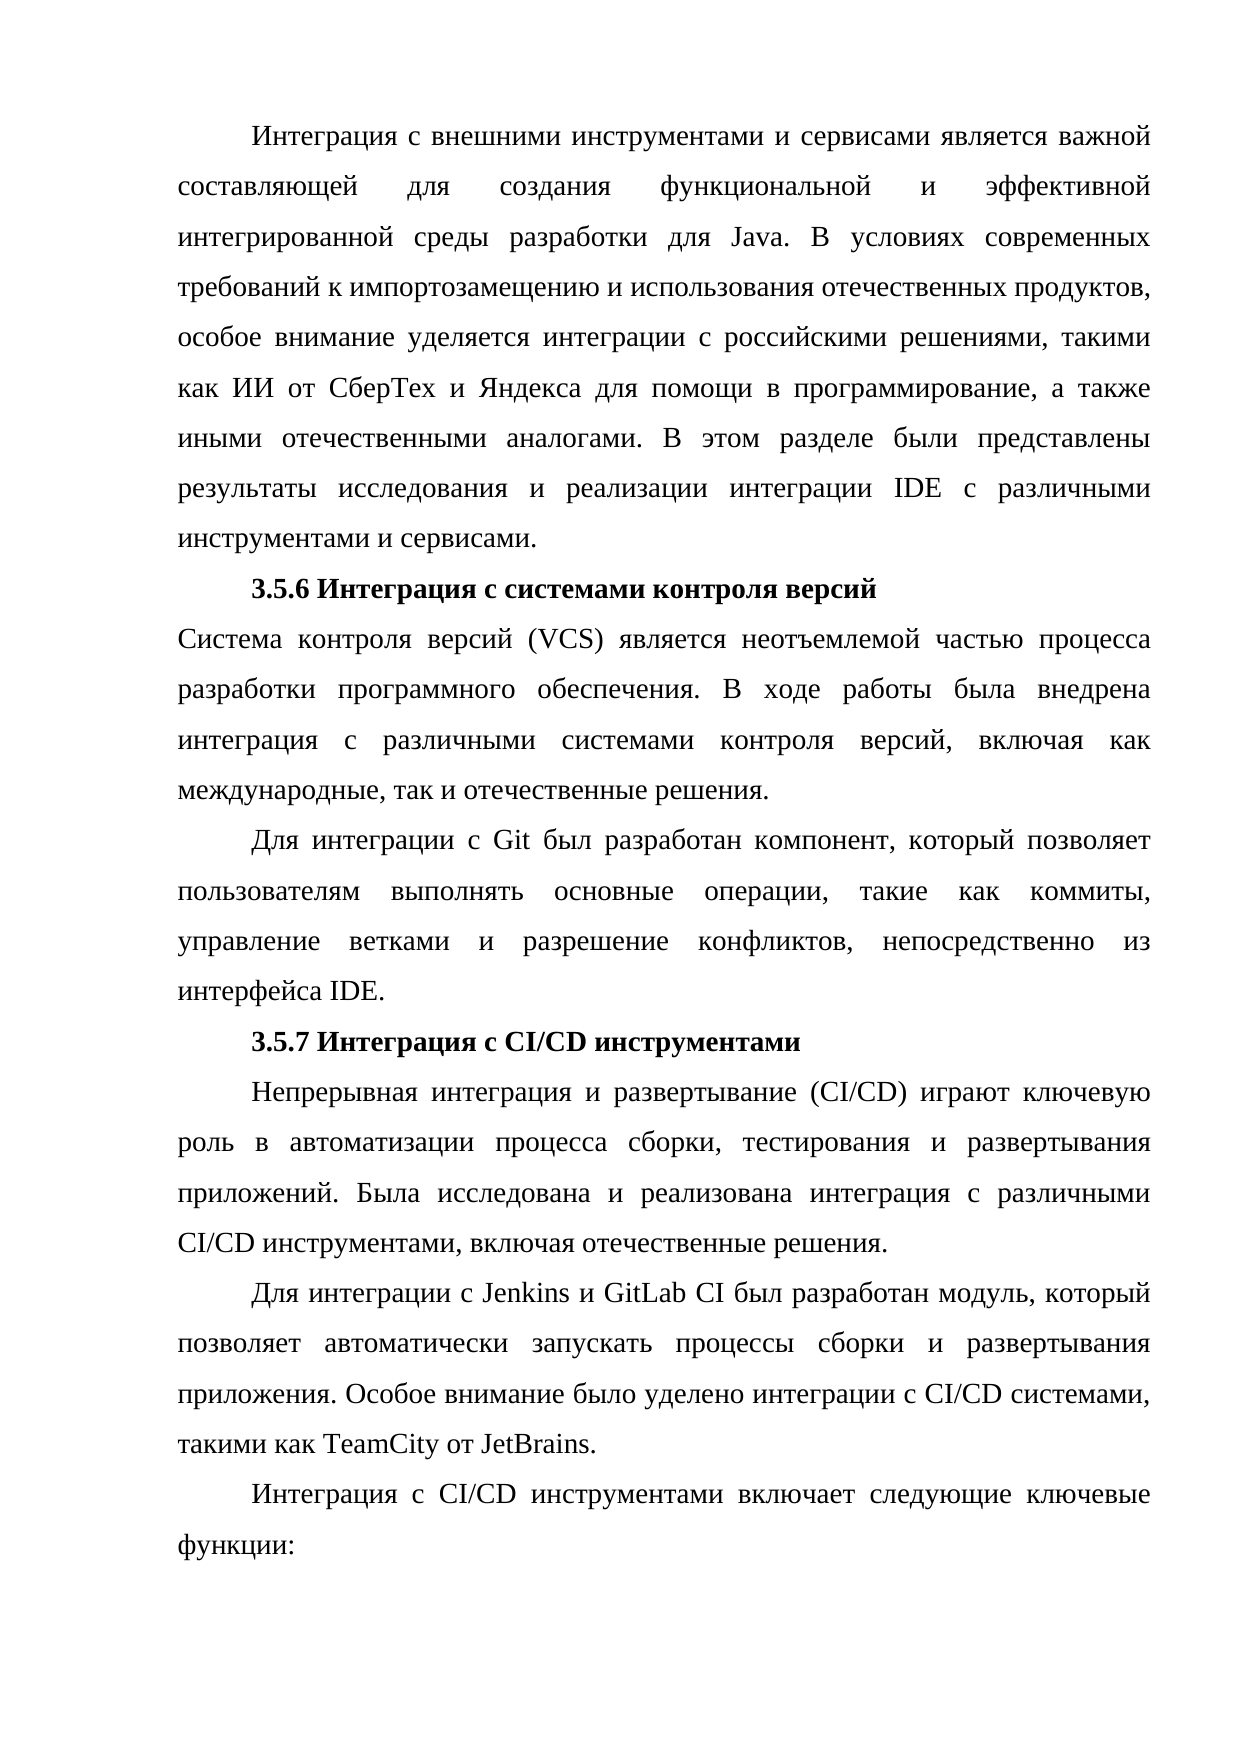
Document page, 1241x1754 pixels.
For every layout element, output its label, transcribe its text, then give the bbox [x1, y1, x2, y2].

subtitle 3.5.7 Интеграция с CI/CD инструментами [177, 1024, 1152, 1057]
text Для интеграции с Git был разработан компонент, который позволяет пользователям выполнять основные операции, такие как коммиты, управление ветками и разрешение конфликтов, непосредственно из интерфейса IDE. [177, 822, 1152, 1007]
subtitle 3.5.6 Интеграция с системами контроля версий [177, 571, 1152, 604]
text Для интеграции с Jenkins и GitLab CI был разработан модуль, который позволяет автоматически запускать процессы сборки и развертывания приложения. Особое внимание было уделено интеграции с CI/CD системами, такими как TeamCity от JetBrains. [177, 1275, 1152, 1460]
text Интеграция с внешними инструментами и сервисами является важной составляющей для создания функциональной и эффективной интегрированной среды разработки для Java. В условиях современных требований к импортозамещению и использования отечественных продуктов, особое внимание уделяется интеграции с российскими решениями, такими как ИИ от СберТех и Яндекса для помощи в программирование, а также иными отечественными аналогами. В этом разделе были представлены результаты исследования и реализации интеграции IDE с различными инструментами и сервисами. [177, 118, 1152, 554]
text Интеграция с CI/CD инструментами включает следующие ключевые функции: [177, 1477, 1152, 1560]
text Система контроля версий (VCS) является неотъемлемой частью процесса разработки программного обеспечения. В ходе работы была внедрена интеграция с различными системами контроля версий, включая как международные, так и отечественные решения. [177, 621, 1152, 806]
text Непрерывная интеграция и развертывание (CI/CD) играют ключевую роль в автоматизации процесса сборки, тестирования и развертывания приложений. Была исследована и реализована интеграция с различными CI/CD инструментами, включая отечественные решения. [177, 1074, 1152, 1258]
